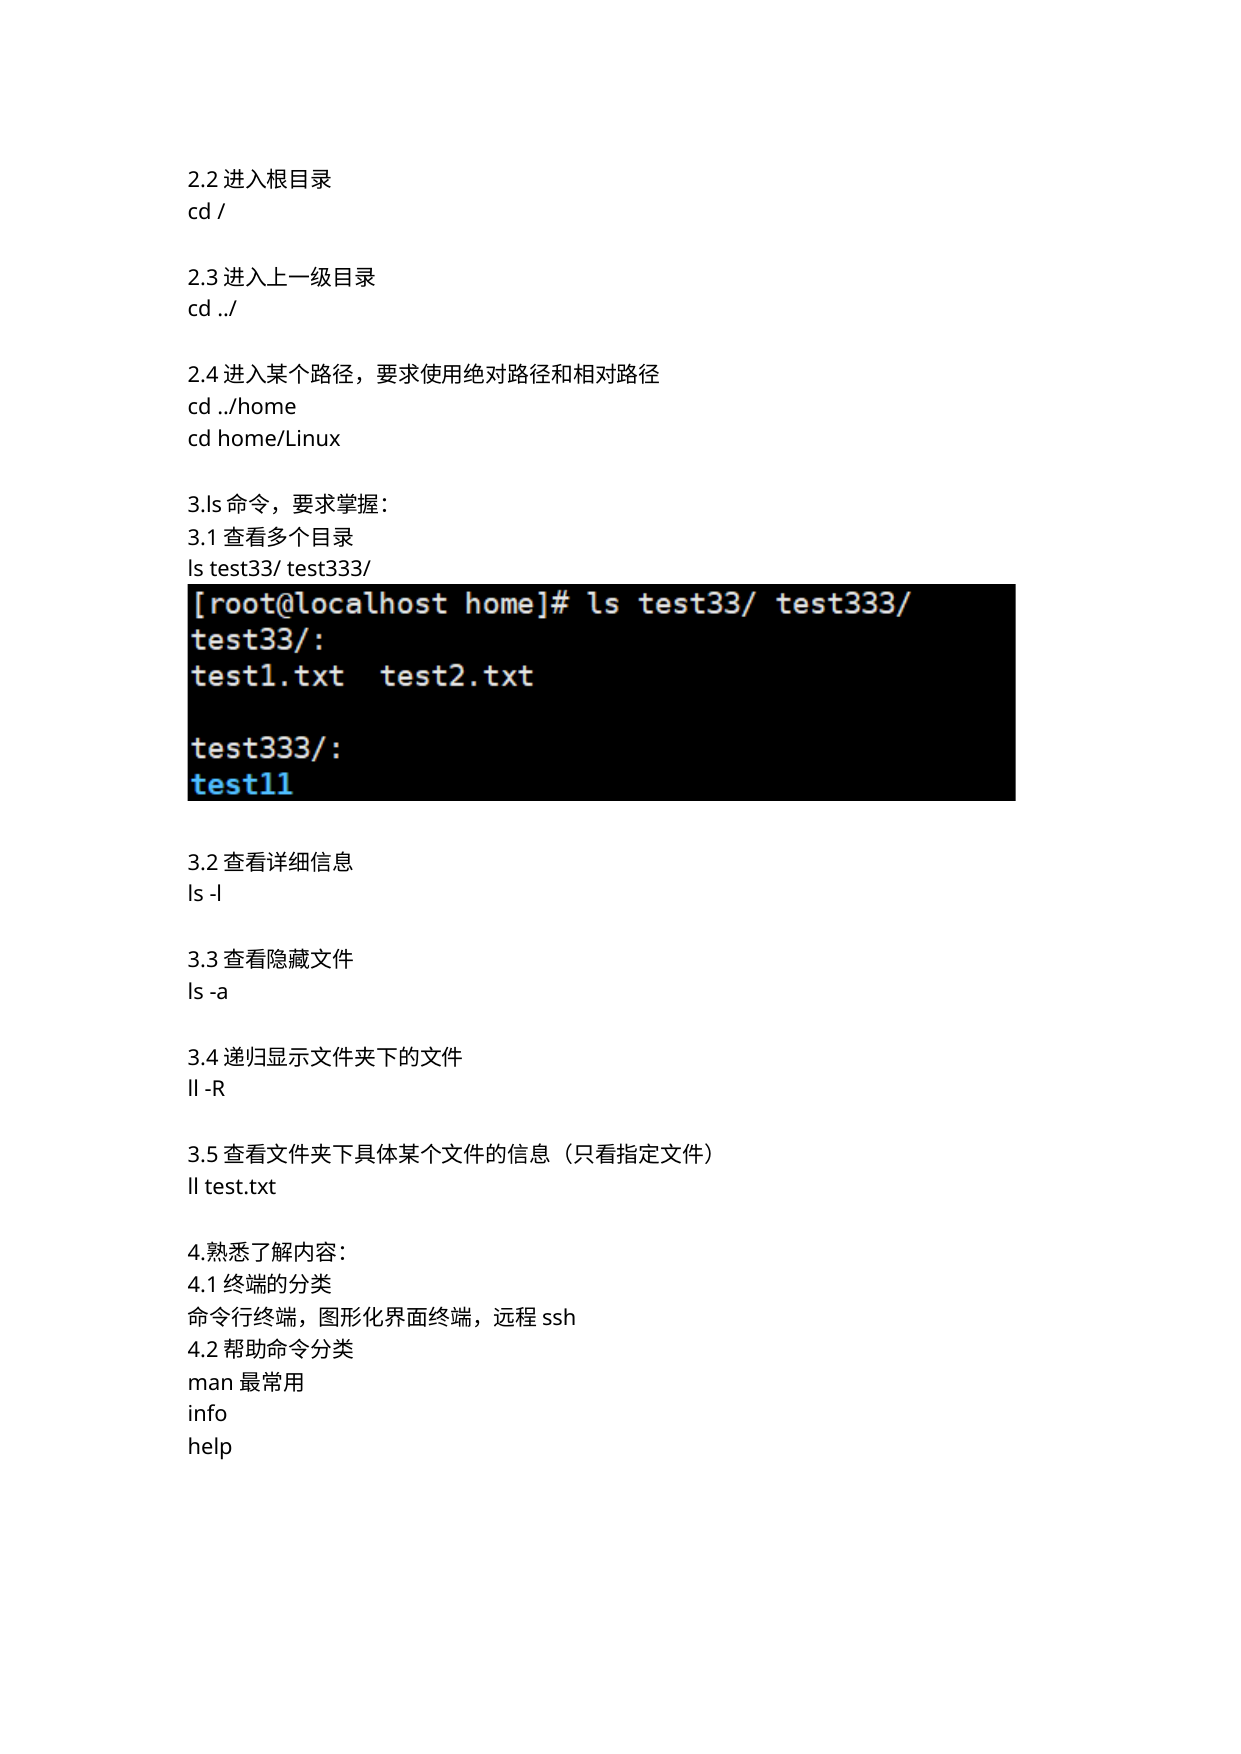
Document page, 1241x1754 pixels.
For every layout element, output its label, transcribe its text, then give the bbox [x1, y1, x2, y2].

text 2.3进入上一级目录 [187, 259, 1053, 292]
picture [187, 584, 1016, 801]
text 2.2进入根目录 [187, 162, 1053, 194]
text cd / [187, 194, 1053, 227]
text 4.1终端的分类 [187, 1267, 1053, 1299]
text 3.4递归显示文件夹下的文件 [187, 1039, 1053, 1072]
text 4.熟悉了解内容： [187, 1234, 1053, 1267]
text 3.ls命令，要求掌握： [187, 487, 1053, 519]
text man 最常用 [187, 1364, 1053, 1397]
text ls -a [187, 974, 1053, 1007]
text 命令行终端，图形化界面终端，远程ssh [187, 1299, 1053, 1332]
text ll -R [187, 1072, 1053, 1104]
text 4.2帮助命令分类 [187, 1332, 1053, 1364]
text 2.4进入某个路径，要求使用绝对路径和相对路径 [187, 357, 1053, 389]
text 3.5查看文件夹下具体某个文件的信息（只看指定文件） [187, 1137, 1053, 1169]
text ls test33/ test333/ [187, 552, 1053, 584]
text 3.2查看详细信息 [187, 844, 1053, 877]
text 3.3查看隐藏文件 [187, 942, 1053, 974]
text ll test.txt [187, 1169, 1053, 1202]
text 3.1查看多个目录 [187, 519, 1053, 552]
text info [187, 1397, 1053, 1429]
text cd ../ [187, 292, 1053, 324]
text cd home/Linux [187, 422, 1053, 454]
text cd ../home [187, 389, 1053, 422]
text help [187, 1429, 1053, 1462]
text ls -l [187, 877, 1053, 909]
